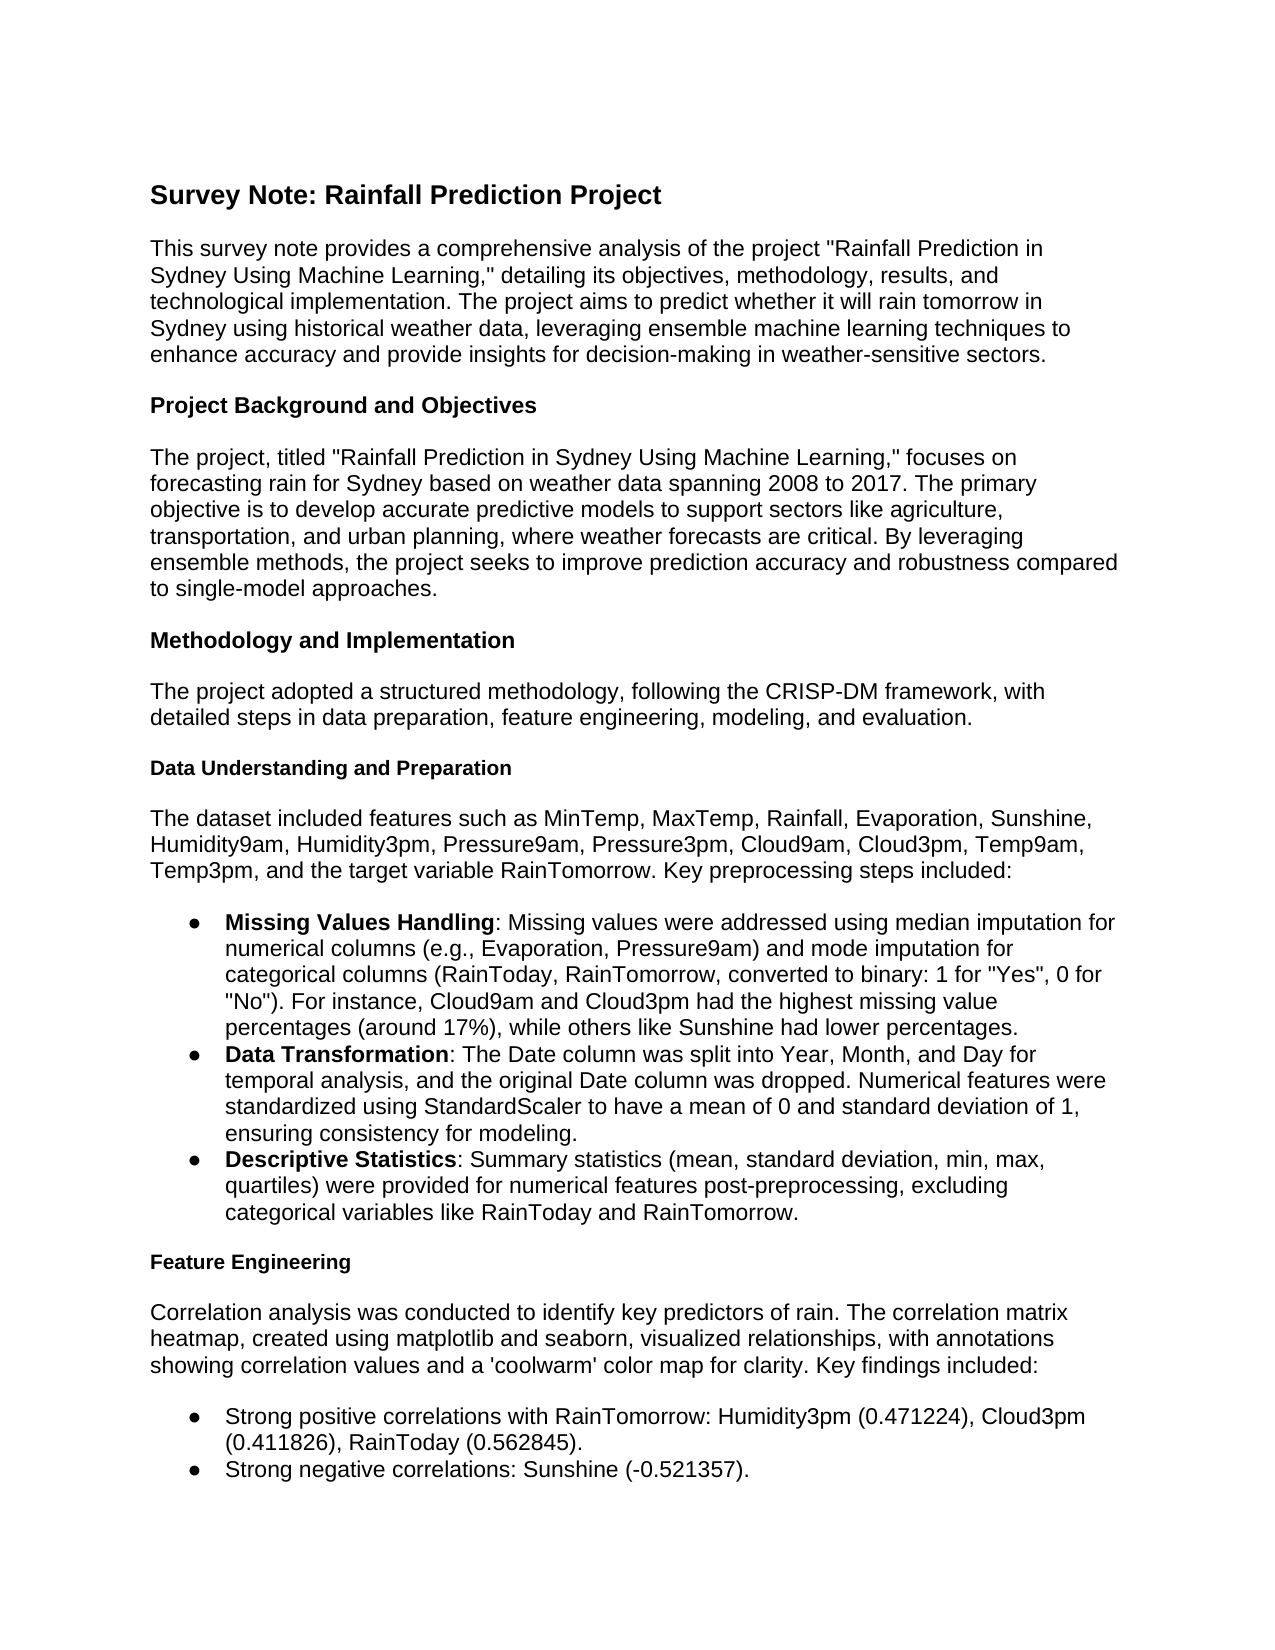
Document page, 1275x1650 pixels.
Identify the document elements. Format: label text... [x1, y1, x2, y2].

text This survey note provides a comprehensive analysis of the project "Rainfall Prediction in Sydney Using Machine Learning," detailing its objectives, methodology, results, and technological implementation. The project aims to predict whether it will rain tomorrow in Sydney using historical weather data, leveraging ensemble machine learning techniques to enhance accuracy and provide insights for decision-making in weather-sensitive sectors. [150, 235, 1125, 367]
subtitle Methodology and Implementation [150, 627, 1125, 653]
text The dataset included features such as MinTemp, MaxTemp, Rainfall, Evaporation, Sunshine, Humidity9am, Humidity3pm, Pressure9am, Pressure3pm, Cloud9am, Cloud3pm, Temp9am, Temp3pm, and the target variable RainTomorrow. Key preprocessing steps included: [150, 805, 1125, 884]
list Strong positive correlations with RainTomorrow: Humidity3pm (0.471224), Cloud3pm (0.411826), RainToday (0.562845). [187, 1403, 1125, 1456]
text The project adopted a structured methodology, following the CRISP-DM framework, with detailed steps in data preparation, feature engineering, modeling, and evaluation. [150, 678, 1125, 731]
text Correlation analysis was conducted to identify key predictors of rain. The correlation matrix heatmap, created using matplotlib and seaborn, visualized relationships, with annotations showing correlation values and a 'coolwarm' color map for clarity. Key findings included: [150, 1299, 1125, 1378]
list Missing Values Handling: Missing values were addressed using median imputation for numerical columns (e.g., Evaporation, Pressure9am) and mode imputation for categorical columns (RainToday, RainTomorrow, converted to binary: 1 for "Yes", 0 for "No"). For instance, Cloud9am and Cloud3pm had the highest missing value percentages (around 17%), while others like Sunshine had lower percentages. [187, 909, 1125, 1041]
subtitle Data Understanding and Preparation [150, 756, 1125, 780]
list Data Transformation: The Date column was split into Year, Month, and Day for temporal analysis, and the original Date column was dropped. Numerical features were standardized using StandardScaler to have a mean of 0 and standard deviation of 1, ensuring consistency for modeling. [187, 1041, 1125, 1146]
list Strong negative correlations: Sunshine (-0.521357). [187, 1456, 1125, 1482]
subtitle Project Background and Objectives [150, 392, 1125, 418]
list Descriptive Statistics: Summary statistics (mean, standard deviation, min, max, quartiles) were provided for numerical features post-preprocessing, excluding categorical variables like RainToday and RainTomorrow. [187, 1146, 1125, 1225]
subtitle Feature Engineering [150, 1250, 1125, 1274]
text The project, titled "Rainfall Prediction in Sydney Using Machine Learning," focuses on forecasting rain for Sydney based on weather data spanning 2008 to 2017. The primary objective is to develop accurate predictive models to support sectors like agriculture, transportation, and urban planning, where weather forecasts are critical. By leveraging ensemble methods, the project seeks to improve prediction accuracy and robustness compared to single-model approaches. [150, 443, 1125, 602]
subtitle Survey Note: Rainfall Prediction Project [150, 179, 1125, 210]
